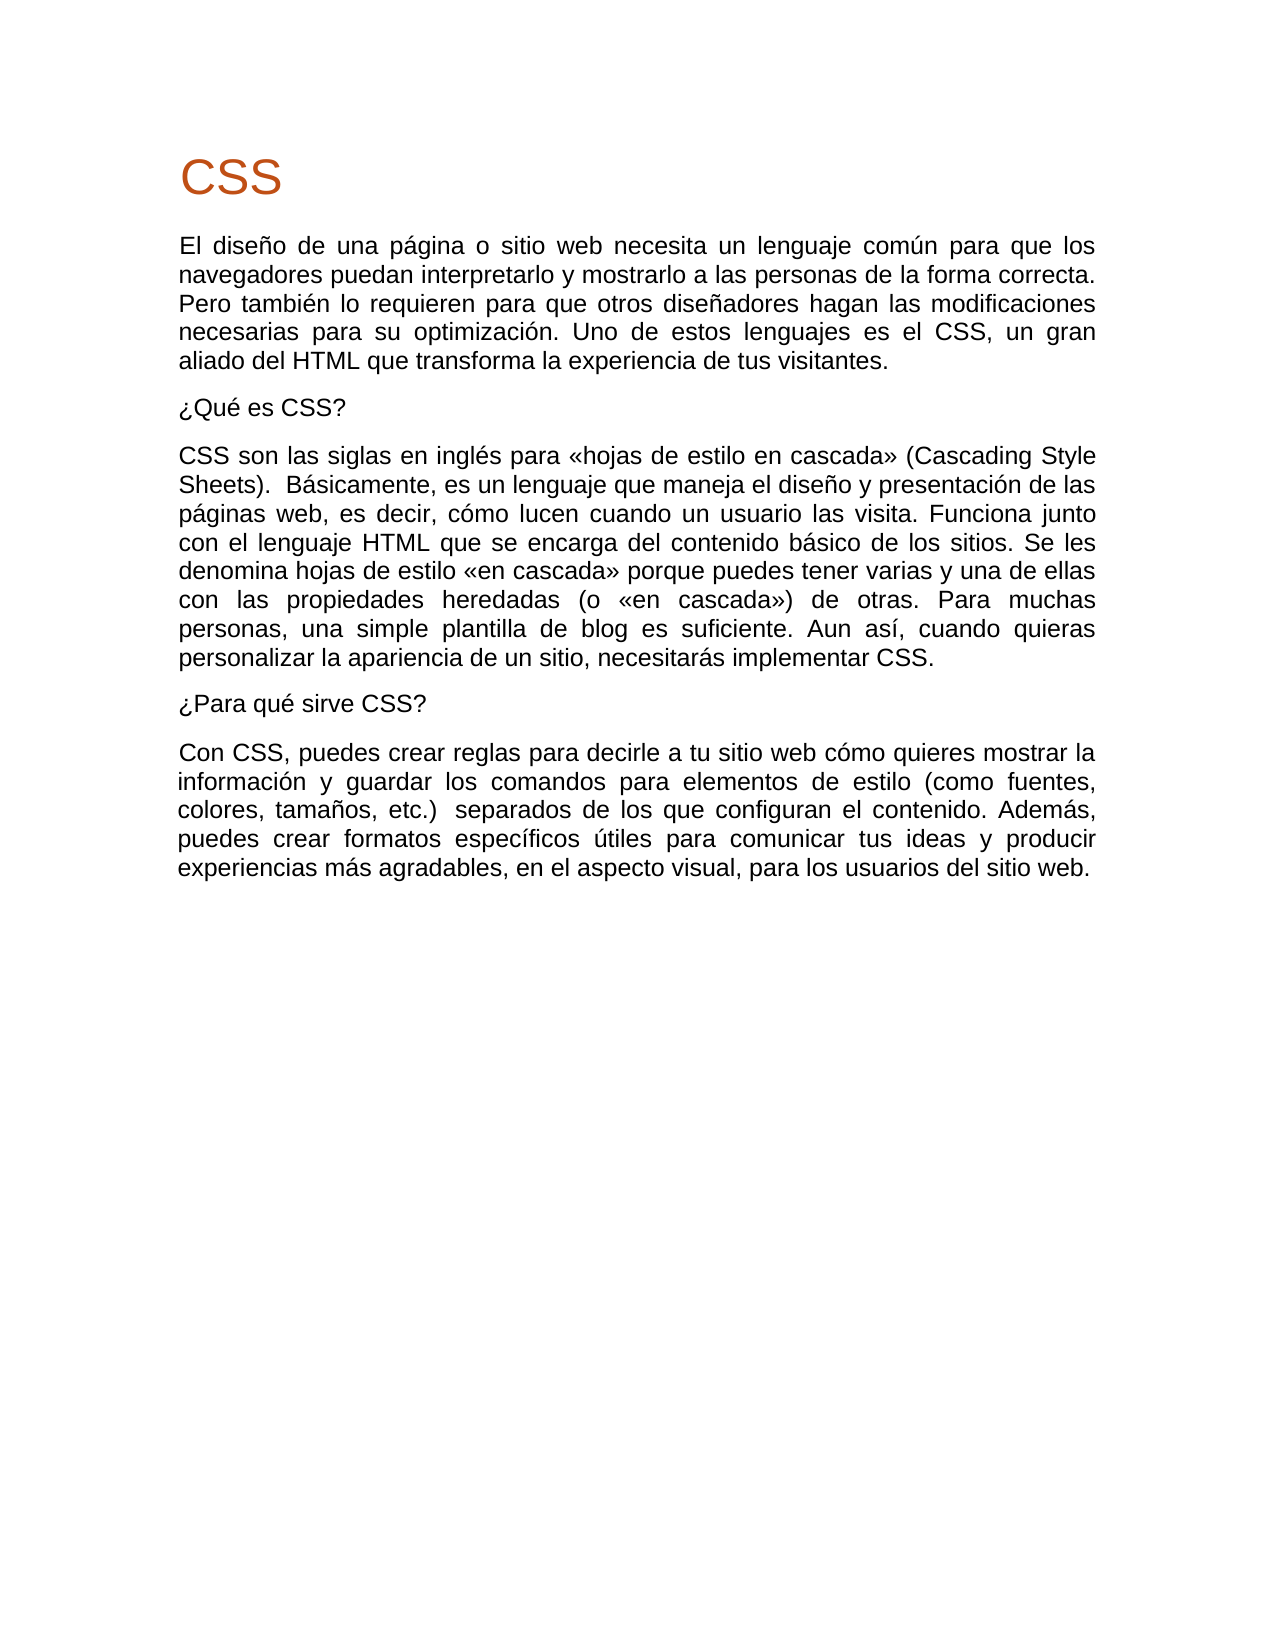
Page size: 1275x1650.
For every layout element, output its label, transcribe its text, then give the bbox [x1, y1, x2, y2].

text ¿Qué es CSS? [178, 393, 1098, 421]
text CSS son las siglas en inglés para «hojas de estilo en cascada» (Cascading Style Sheets). Básicamente, es un lenguaje que maneja el diseño y presentación de las páginas web, es decir, cómo lucen cuando un usuario las visita. Funciona junto con el lenguaje HTML que se encarga del contenido básico de los sitios. Se les denomina hojas de estilo «en cascada» porque puedes tener varias y una de ellas con las propiedades heredadas (o «en cascada») de otras. Para muchas personas, una simple plantilla de blog es suficiente. Aun así, cuando quieras personalizar la apariencia de un sitio, necesitarás implementar CSS. [178, 441, 1098, 671]
text ¿Para qué sirve CSS? [178, 689, 1098, 718]
text Con CSS, puedes crear reglas para decirle a tu sitio web cómo quieres mostrar la información y guardar los comandos para elementos de estilo (como fuentes, colores, tamaños, etc.) separados de los que configuran el contenido. Además, puedes crear formatos específicos útiles para comunicar tus ideas y producir experiencias más agradables, en el aspecto visual, para los usuarios del sitio web. [177, 738, 1097, 882]
text CSS [180, 148, 1098, 205]
text El diseño de una página o sitio web necesita un lenguaje común para que los navegadores puedan interpretarlo y mostrarlo a las personas de la forma correcta. Pero también lo requieren para que otros diseñadores hagan las modificaciones necesarias para su optimización. Uno de estos lenguajes es el CSS, un gran aliado del HTML que transforma la experiencia de tus visitantes. [178, 231, 1098, 375]
